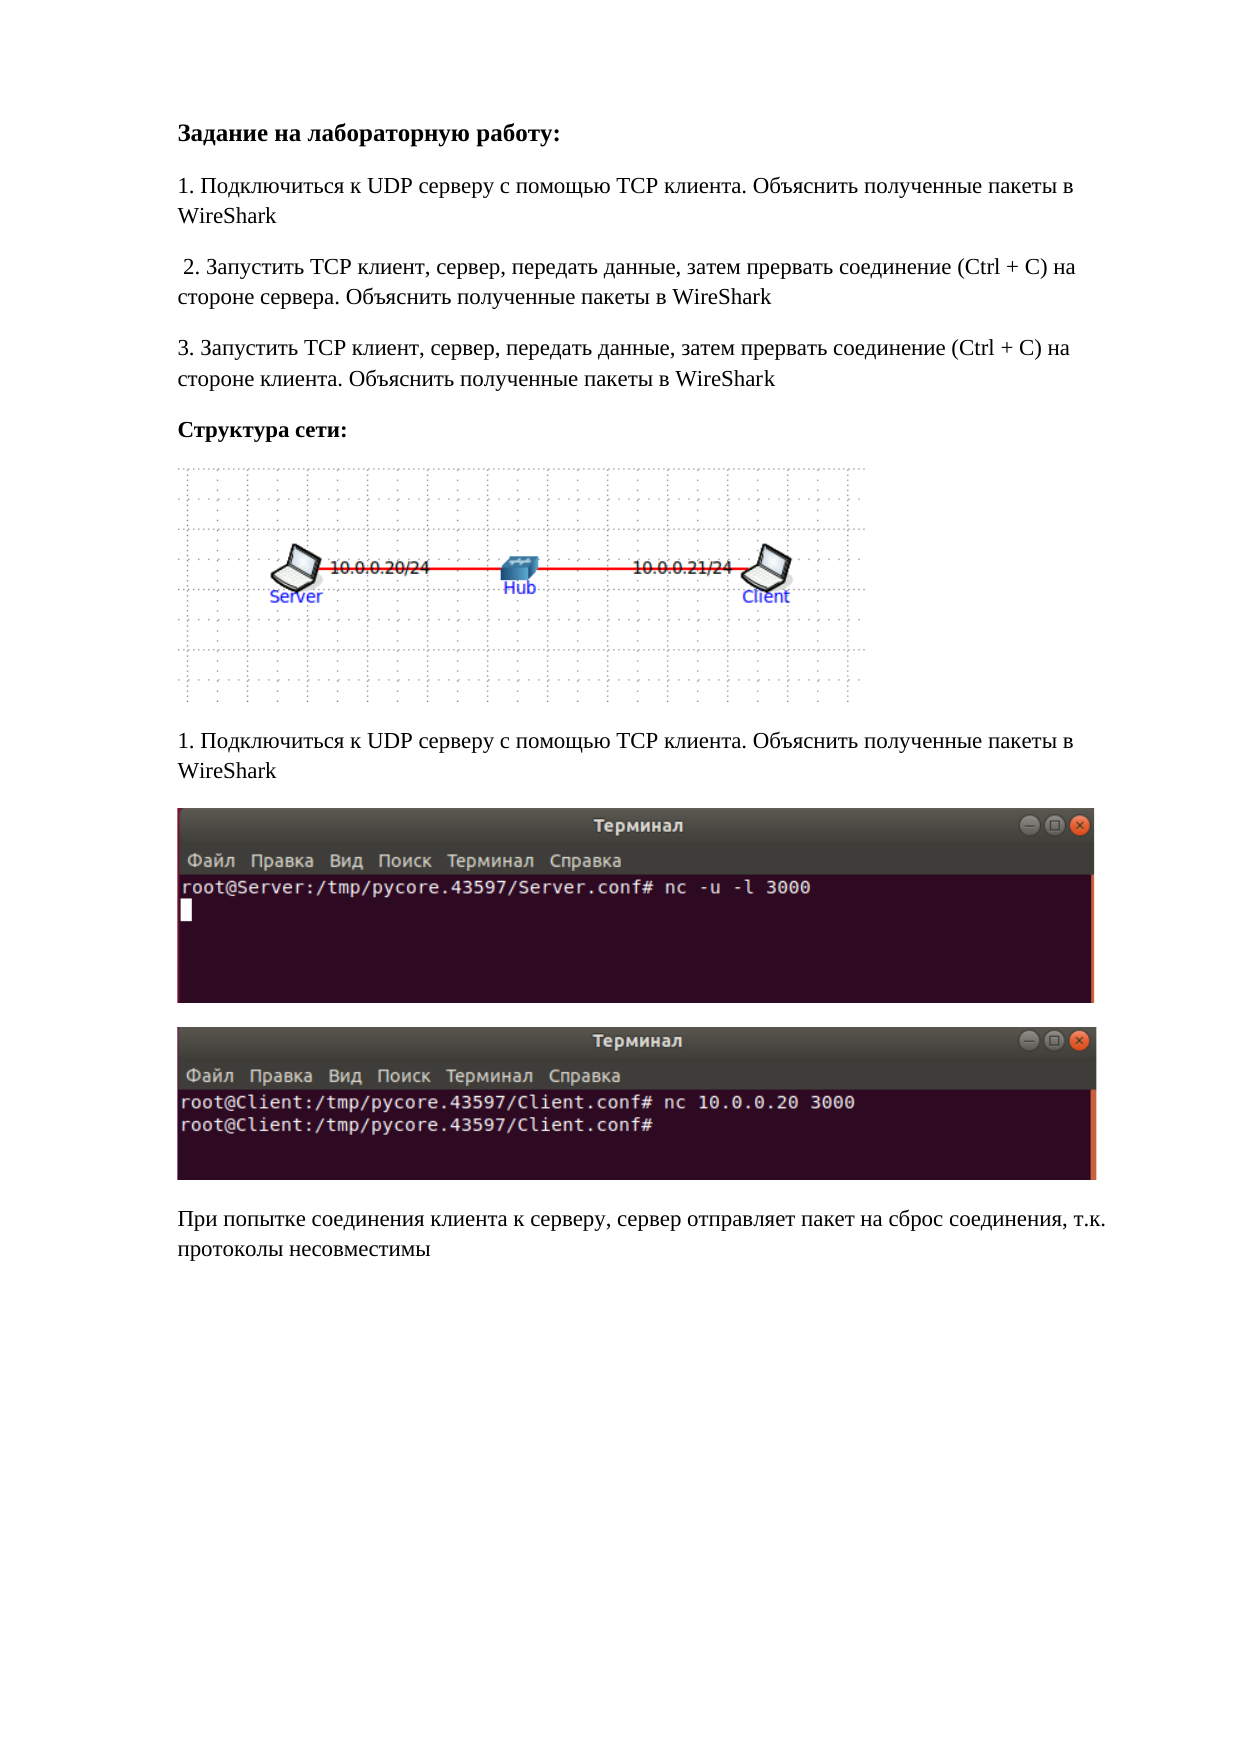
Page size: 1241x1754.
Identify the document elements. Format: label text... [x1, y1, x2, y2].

text При попытке соединения клиента к серверу, сервер отправляет пакет на сброс соединения, т.к. протоколы несовместимы [177, 1205, 1152, 1261]
picture [177, 1027, 1097, 1180]
text 1. Подключиться к UDP серверу с помощью TCP клиента. Объяснить полученные пакеты в WireShark [177, 172, 1152, 228]
text 1. Подключиться к UDP серверу с помощью TCP клиента. Объяснить полученные пакеты в WireShark [177, 727, 1152, 783]
text Структура сети: [177, 416, 1152, 442]
picture [177, 466, 866, 702]
text 2. Запустить TCP клиент, сервер, передать данные, затем прервать соединение (Ctrl + C) на стороне сервера. Объяснить полученные пакеты в WireShark [177, 253, 1152, 310]
text 3. Запустить TCP клиент, сервер, передать данные, затем прервать соединение (Ctrl + C) на стороне клиента. Объяснить полученные пакеты в WireShark [177, 334, 1152, 391]
text Задание на лабораторную работу: [177, 118, 1152, 147]
picture [177, 808, 1095, 1003]
